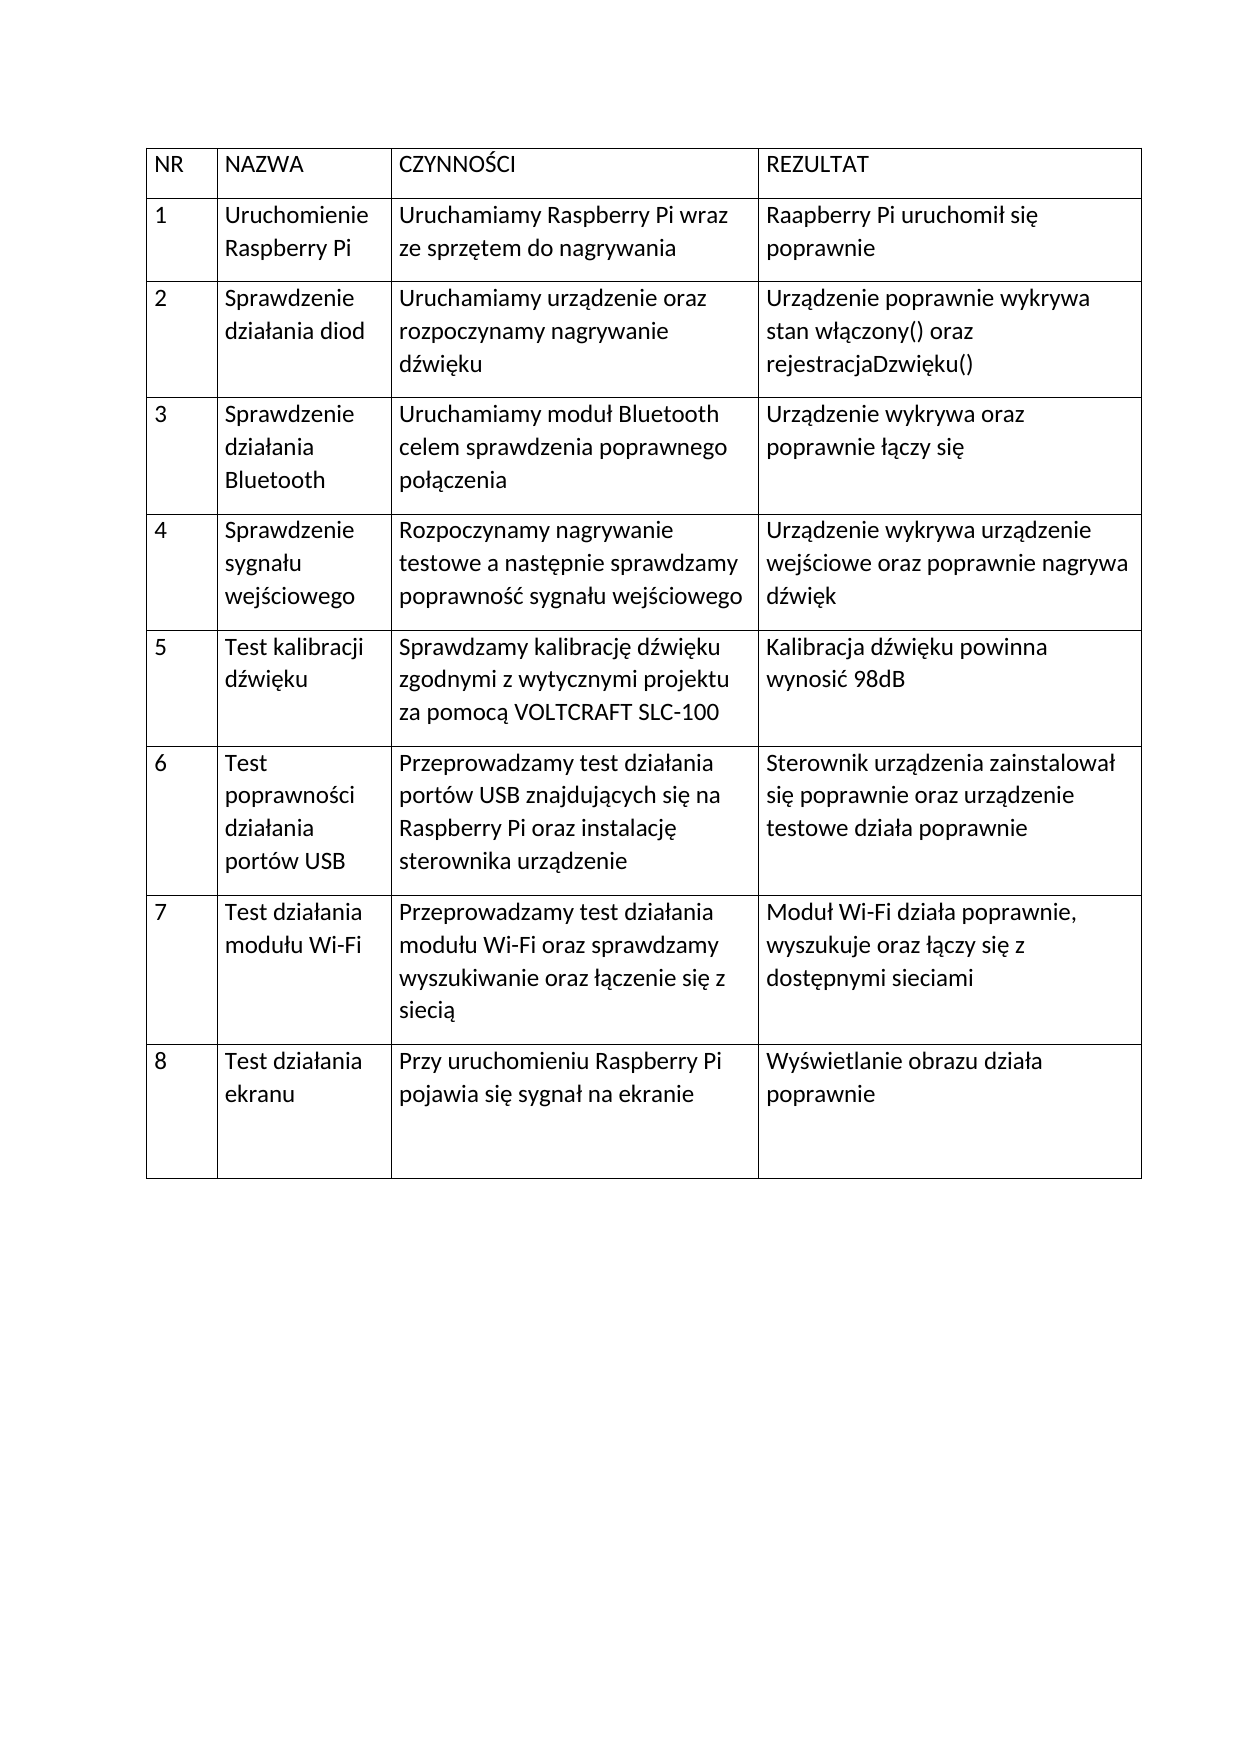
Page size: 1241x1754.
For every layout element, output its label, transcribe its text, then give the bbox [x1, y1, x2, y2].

table_cell Rozpoczynamy nagrywanie testowe a następnie sprawdzamy poprawność sygnału wejściowego [392, 515, 758, 629]
table_header NAZWA [218, 149, 391, 198]
table_cell Test działania ekranu [218, 1045, 391, 1178]
table_cell 1 [147, 199, 217, 281]
table_cell Wyświetlanie obrazu działa poprawnie [759, 1045, 1141, 1178]
table_cell Sprawdzenie działania diod [218, 282, 391, 397]
table_cell 3 [147, 398, 217, 513]
table_cell Sprawdzamy kalibrację dźwięku zgodnymi z wytycznymi projektu za pomocą VOLTCRAFT SLC-100 [392, 631, 758, 746]
table_cell Uruchamiamy urządzenie oraz rozpoczynamy nagrywanie dźwięku [392, 282, 758, 397]
table_cell Uruchomienie Raspberry Pi [218, 199, 391, 281]
table_cell Urządzenie wykrywa oraz poprawnie łączy się [759, 398, 1141, 513]
table_cell Urządzenie wykrywa urządzenie wejściowe oraz poprawnie nagrywa dźwięk [759, 515, 1141, 629]
table_cell Uruchamiamy moduł Bluetooth celem sprawdzenia poprawnego połączenia [392, 398, 758, 513]
table_cell Test poprawności działania portów USB [218, 747, 391, 895]
table_cell 5 [147, 631, 217, 746]
table_cell Sprawdzenie działania Bluetooth [218, 398, 391, 513]
table_cell Test działania modułu Wi-Fi [218, 896, 391, 1044]
table_cell Urządzenie poprawnie wykrywa stan włączony() oraz rejestracjaDzwięku() [759, 282, 1141, 397]
table_cell 2 [147, 282, 217, 397]
table_header NR [147, 149, 217, 198]
table_header REZULTAT [759, 149, 1141, 198]
table_cell 7 [147, 896, 217, 1044]
table_cell Test kalibracji dźwięku [218, 631, 391, 746]
table_cell Raapberry Pi uruchomił się poprawnie [759, 199, 1141, 281]
table_cell Przeprowadzamy test działania portów USB znajdujących się na Raspberry Pi oraz instalację sterownika urządzenie [392, 747, 758, 895]
table_cell Uruchamiamy Raspberry Pi wraz ze sprzętem do nagrywania [392, 199, 758, 281]
table_cell Sterownik urządzenia zainstalował się poprawnie oraz urządzenie testowe działa poprawnie [759, 747, 1141, 895]
table_cell Moduł Wi-Fi działa poprawnie, wyszukuje oraz łączy się z dostępnymi sieciami [759, 896, 1141, 1044]
table_header CZYNNOŚCI [392, 149, 758, 198]
table_cell Przy uruchomieniu Raspberry Pi pojawia się sygnał na ekranie [392, 1045, 758, 1178]
table_cell 4 [147, 515, 217, 629]
table_cell 6 [147, 747, 217, 895]
table_cell Przeprowadzamy test działania modułu Wi-Fi oraz sprawdzamy wyszukiwanie oraz łączenie się z siecią [392, 896, 758, 1044]
table_cell 8 [147, 1045, 217, 1178]
table_cell Kalibracja dźwięku powinna wynosić 98dB [759, 631, 1141, 746]
table_cell Sprawdzenie sygnału wejściowego [218, 515, 391, 629]
